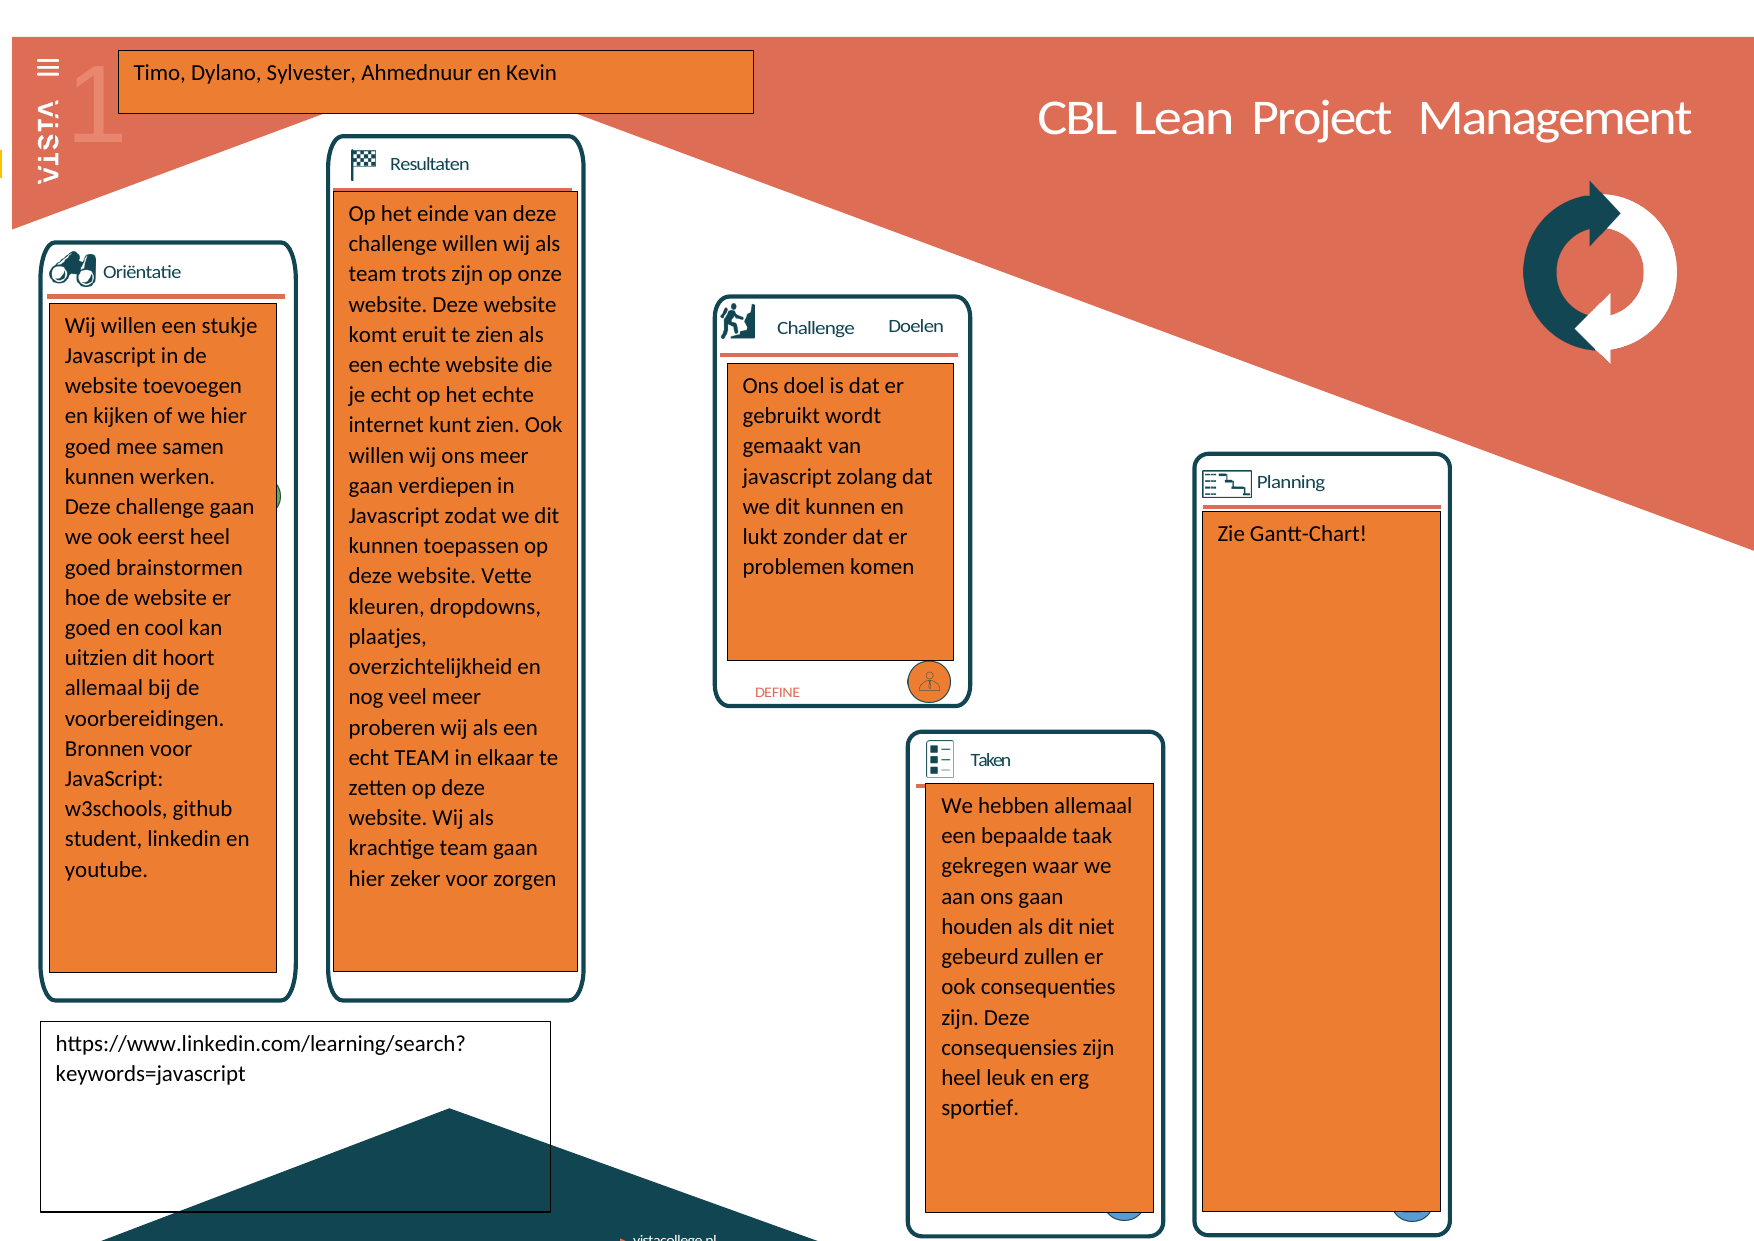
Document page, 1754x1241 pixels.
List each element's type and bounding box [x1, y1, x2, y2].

picture [49, 251, 96, 287]
picture [1202, 470, 1252, 498]
picture [351, 149, 376, 181]
picture [37, 59, 59, 184]
picture [1390, 1212, 1434, 1222]
picture [926, 740, 954, 778]
picture [907, 661, 951, 703]
picture [1102, 1213, 1146, 1221]
picture [1523, 180, 1677, 364]
picture [277, 475, 281, 517]
picture [720, 303, 755, 339]
